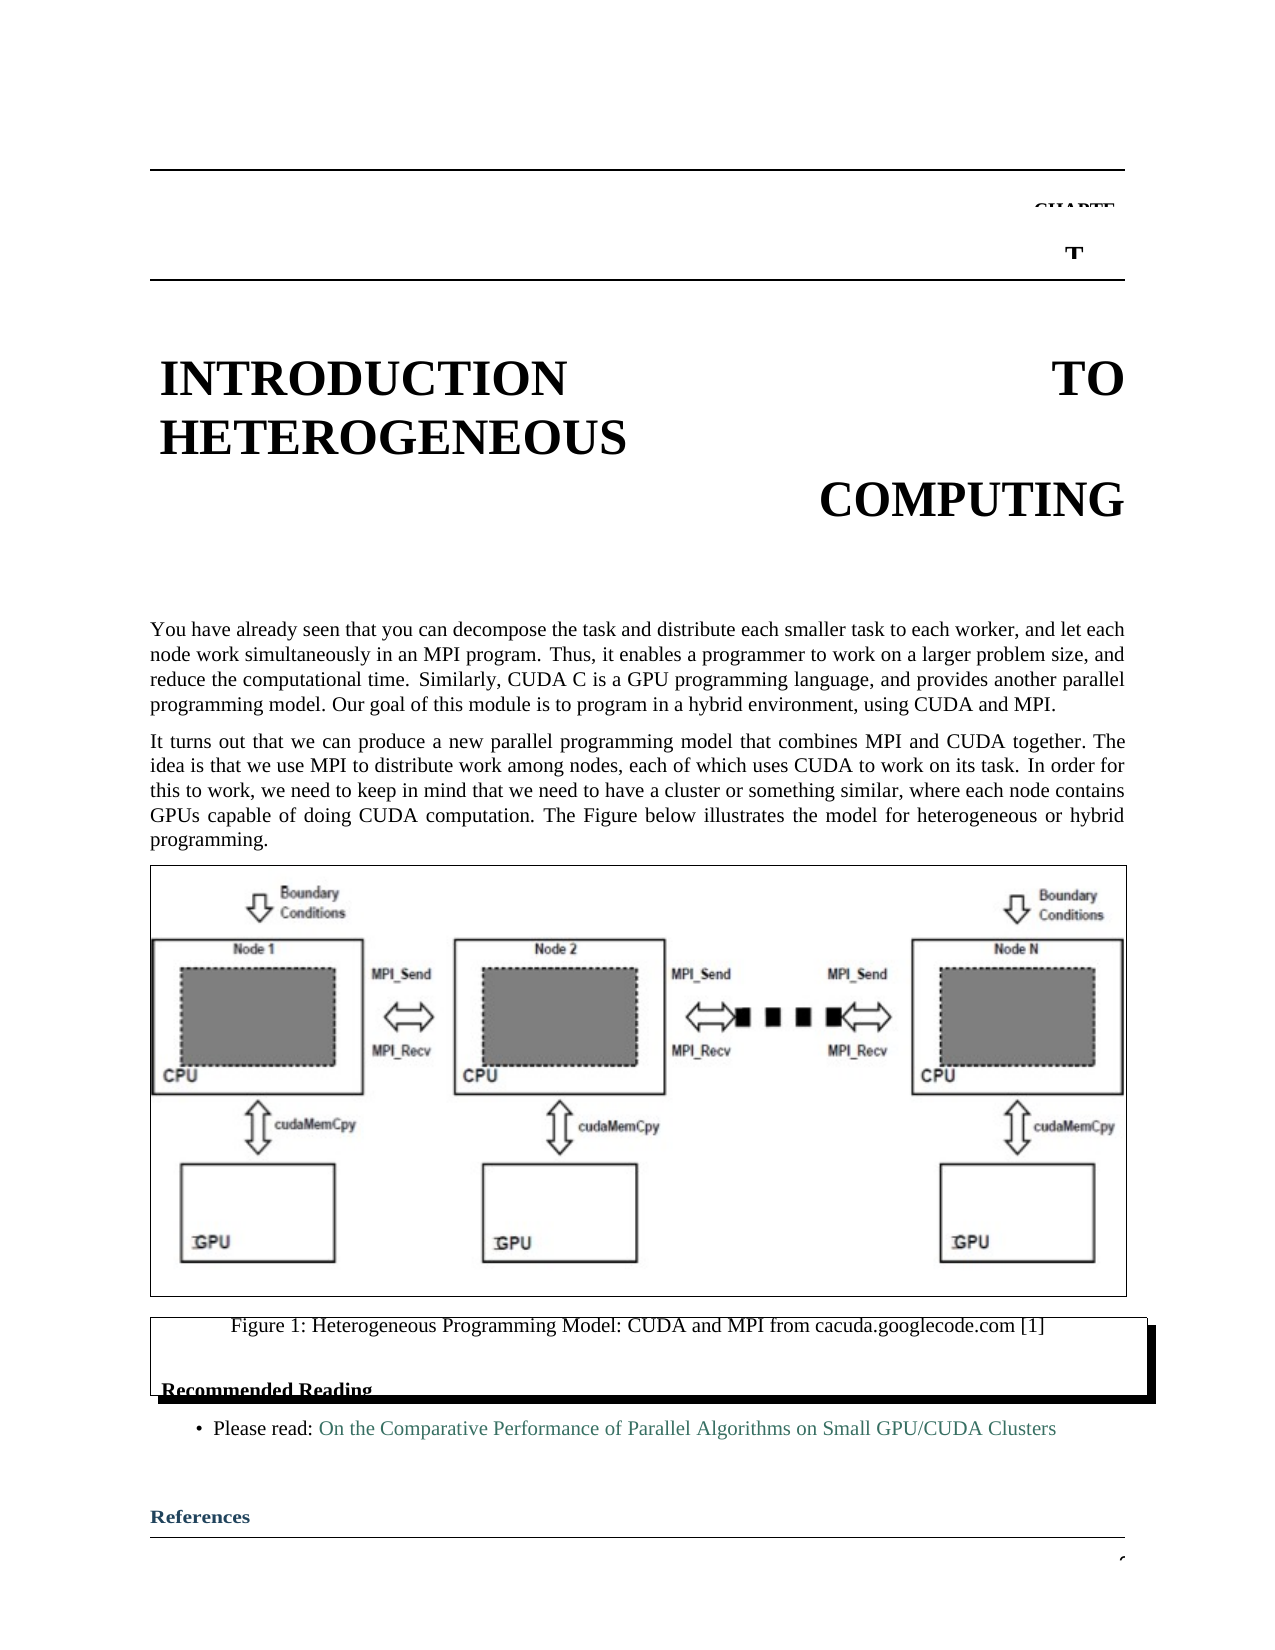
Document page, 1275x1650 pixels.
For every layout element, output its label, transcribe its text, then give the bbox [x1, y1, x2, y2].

subtitle Recommended Reading [161, 1378, 1137, 1402]
picture [151, 866, 1126, 1296]
text Figure 1: Heterogeneous Programming Model: CUDA and MPI from cacuda.googlecode.com [1] [137, 1313, 1137, 1337]
text References [150, 1506, 1137, 1528]
text INTRODUCTION TO HETEROGENEOUS [159, 348, 1125, 465]
text COMPUTING [137, 469, 1125, 527]
list Please read: On the Comparative Performance of Parallel Algorithms on Small GPU/CUDA Clusters [195, 1416, 1137, 1440]
text You have already seen that you can decompose the task and distribute each smaller task to each worker, and let each node work simultaneously in an MPI program. Thus, it enables a programmer to work on a larger problem size, and reduce the computational time. Similarly, CUDA C is a GPU programming language, and provides another parallel programming model. Our goal of this module is to program in a hybrid environment, using CUDA and MPI. [150, 617, 1125, 716]
text It turns out that we can produce a new parallel programming model that combines MPI and CUDA together. The idea is that we use MPI to distribute work among nodes, each of which uses CUDA to work on its task. In order for this to work, we need to keep in mind that we need to have a cluster or something similar, where each node contains GPUs capable of doing CUDA computation. The Figure below illustrates the model for heterogeneous or hybrid programming. [150, 729, 1125, 851]
